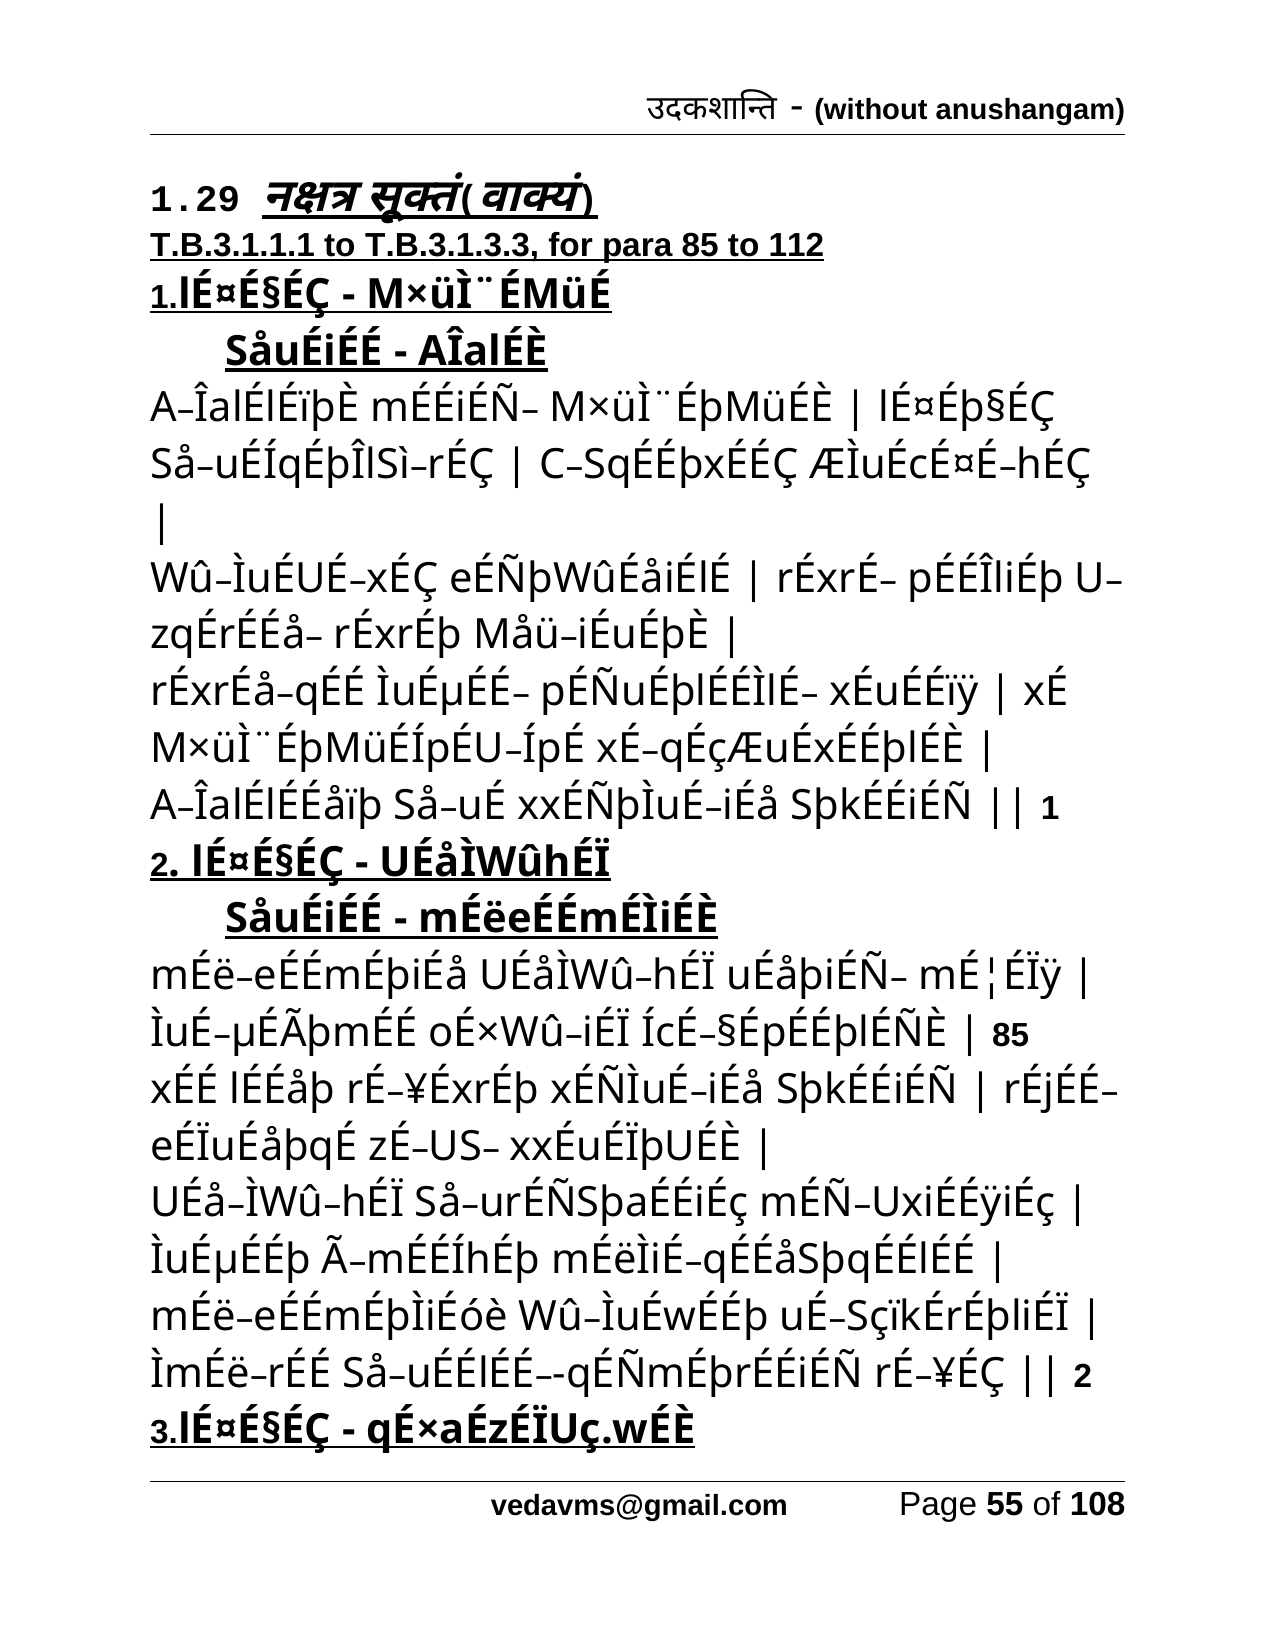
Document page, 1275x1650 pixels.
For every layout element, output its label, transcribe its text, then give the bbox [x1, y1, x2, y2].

text A–ÎalÉlÉïþÈ mÉÉiÉÑ– M×üÌ¨ÉþMüÉÈ | lÉ¤Éþ§ÉÇ Så–uÉÍqÉþÎlSì–rÉÇ | C–SqÉÉþxÉÉÇ ÆÌuÉcÉ¤É–hÉÇ | [150, 377, 1125, 548]
text 1.lÉ¤É§ÉÇ - M×üÌ¨ÉMüÉ SåuÉiÉÉ - AÎalÉÈ [150, 264, 1125, 377]
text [150, 1399, 1125, 1456]
text Wû–ÌuÉUÉ–xÉÇ eÉÑþWûÉåiÉlÉ | rÉxrÉ– pÉÉÎliÉþ U–zqÉrÉÉå– rÉxrÉþ Måü–iÉuÉþÈ | [150, 548, 1125, 661]
text xÉÉ lÉÉåþ rÉ–¥ÉxrÉþ xÉÑÌuÉ–iÉå SþkÉÉiÉÑ | rÉjÉÉ– eÉÏuÉåþqÉ zÉ–US– xxÉuÉÏþUÉÈ | [150, 1058, 1125, 1172]
text 2. lÉ¤É§ÉÇ - UÉåÌWûhÉÏ SåuÉiÉÉ - mÉëeÉÉmÉÌiÉÈ [150, 831, 1125, 945]
text mÉë–eÉÉmÉþÌiÉóè Wû–ÌuÉwÉÉþ uÉ–SçïkÉrÉþliÉÏ | ÌmÉë–rÉÉ Så–uÉÉlÉÉ–-qÉÑmÉþrÉÉiÉÑ rÉ–¥ÉÇ || 2 [150, 1286, 1125, 1399]
text UÉå–ÌWû–hÉÏ Så–urÉÑSþaÉÉiÉç mÉÑ–UxiÉÉÿiÉç | ÌuÉµÉÉþ Ã–mÉÉÍhÉþ mÉëÌiÉ–qÉÉåSþqÉÉlÉÉ | [150, 1172, 1125, 1286]
subtitle नक्षत्र सूक्तं(वाक्यं) [150, 163, 1125, 225]
text rÉxrÉå–qÉÉ ÌuÉµÉÉ– pÉÑuÉþlÉÉÌlÉ– xÉuÉÉïÿ | xÉ M×üÌ¨ÉþMüÉÍpÉU–ÍpÉ xÉ–qÉçÆuÉxÉÉþlÉÈ | A–ÎalÉlÉÉåïþ Så–uÉ xxÉÑþÌuÉ–iÉå SþkÉÉiÉÑ || 1 [150, 661, 1125, 831]
text T.B.3.1.1.1 to T.B.3.1.3.3, for para 85 to 112 [150, 225, 1125, 264]
text mÉë–eÉÉmÉþiÉå UÉåÌWû–hÉÏ uÉåþiÉÑ– mÉ¦ÉÏÿ | ÌuÉ–µÉÃþmÉÉ oÉ×Wû–iÉÏ ÍcÉ–§ÉpÉÉþlÉÑÈ | 85 [150, 945, 1125, 1058]
